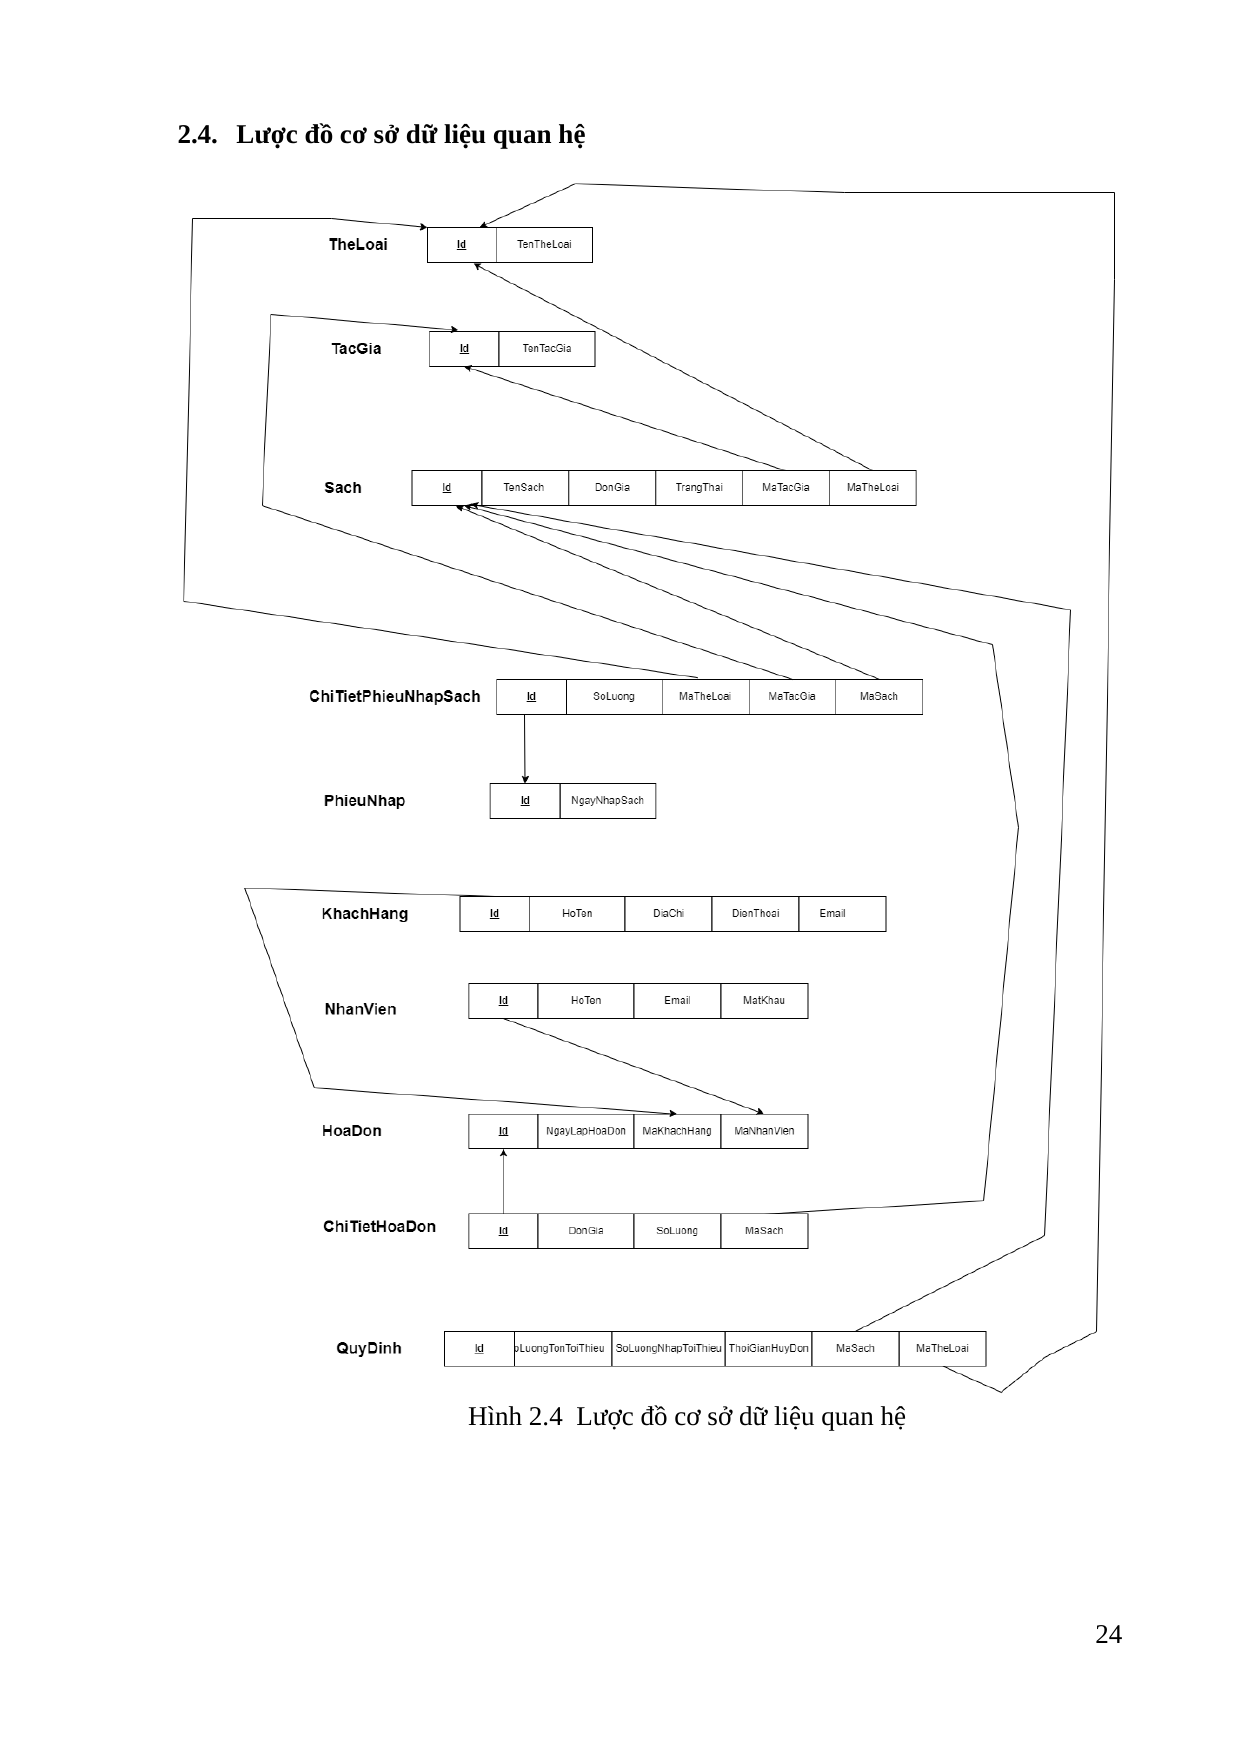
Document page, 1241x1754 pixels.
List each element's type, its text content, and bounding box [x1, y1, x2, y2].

text Hình 2.4 Lược đồ cơ sở dữ liệu quan hệ [177, 1400, 1122, 1431]
subtitle Lược đồ cơ sở dữ liệu quan hệ [177, 118, 1122, 149]
picture [177, 177, 1122, 1400]
